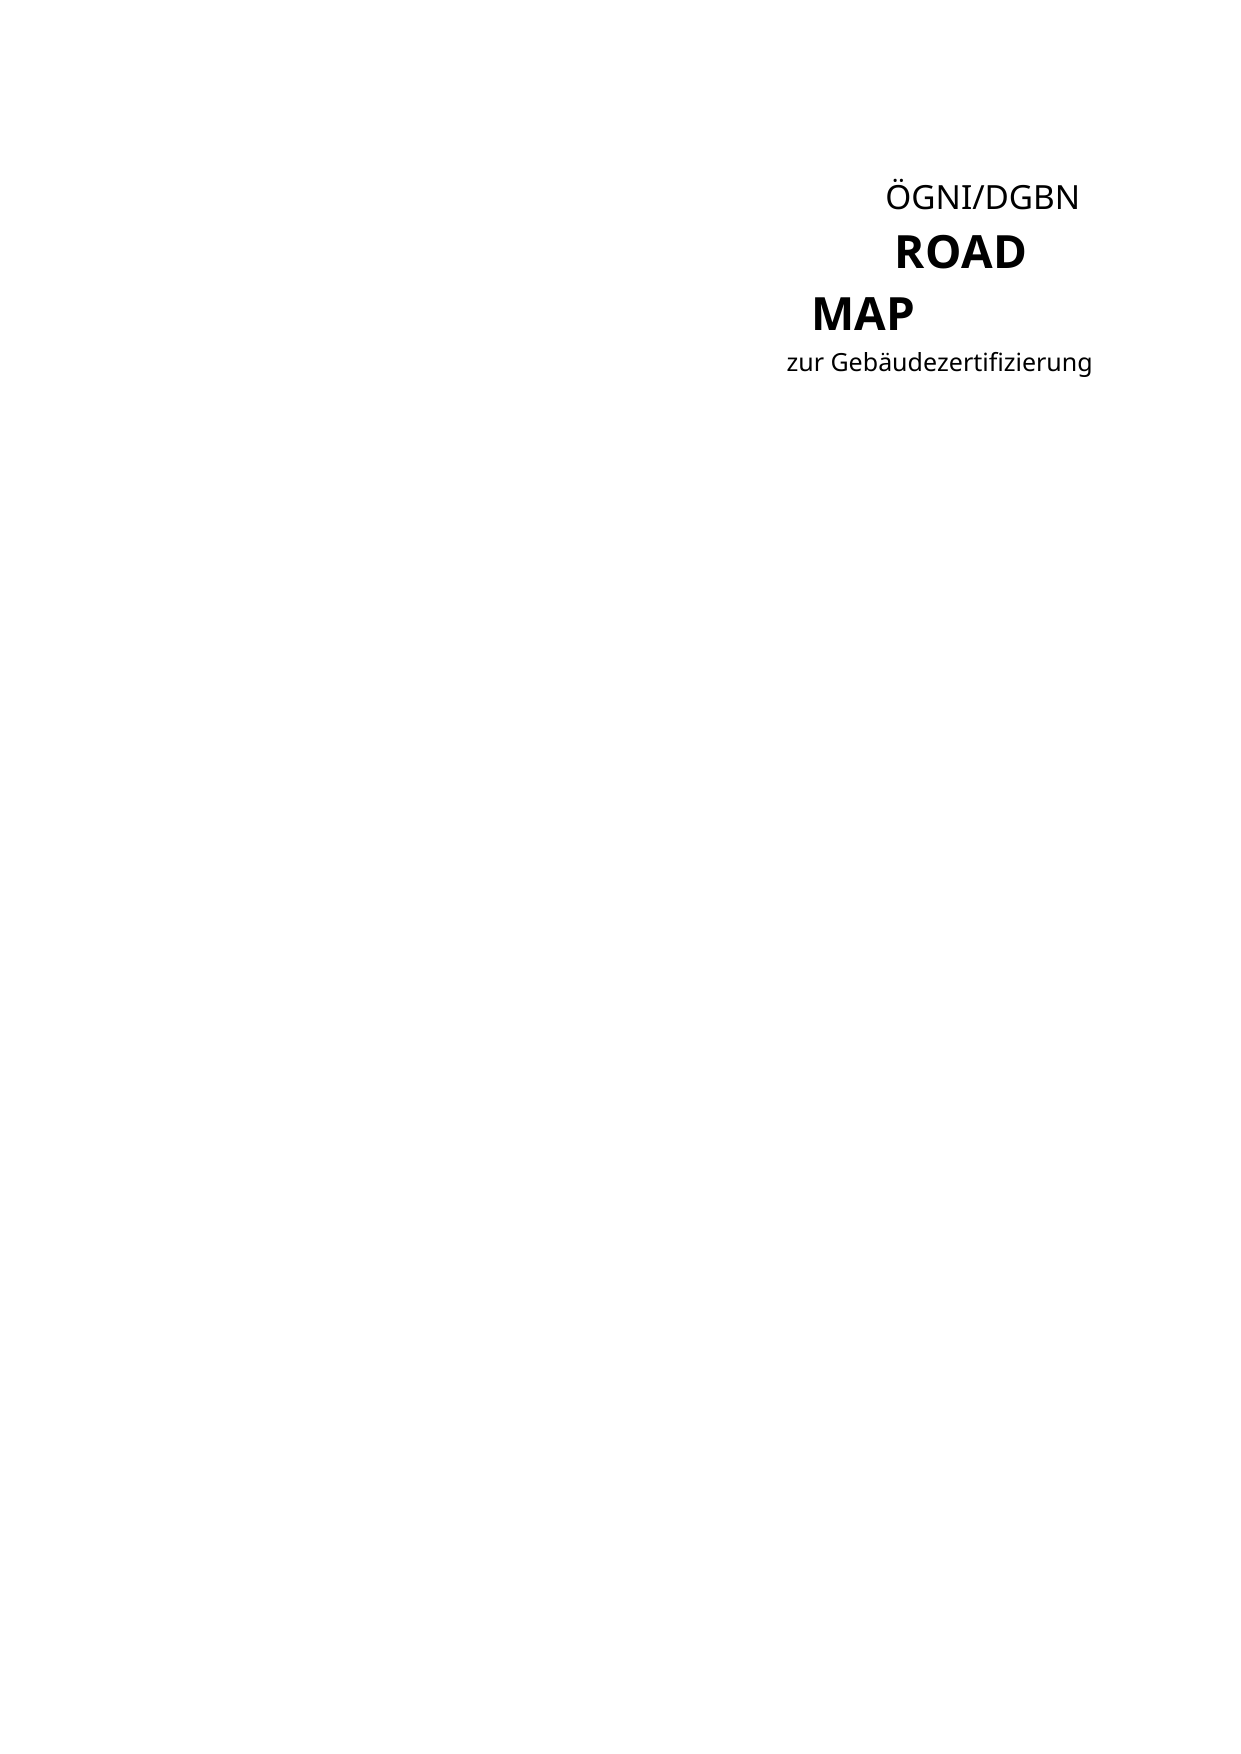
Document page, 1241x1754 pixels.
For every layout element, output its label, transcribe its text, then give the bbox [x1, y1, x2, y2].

text ROAD MAP [811, 219, 1093, 344]
text ÖGNI/DGBN [885, 148, 1093, 219]
text zur Gebäudezertifizierung [148, 344, 1093, 378]
